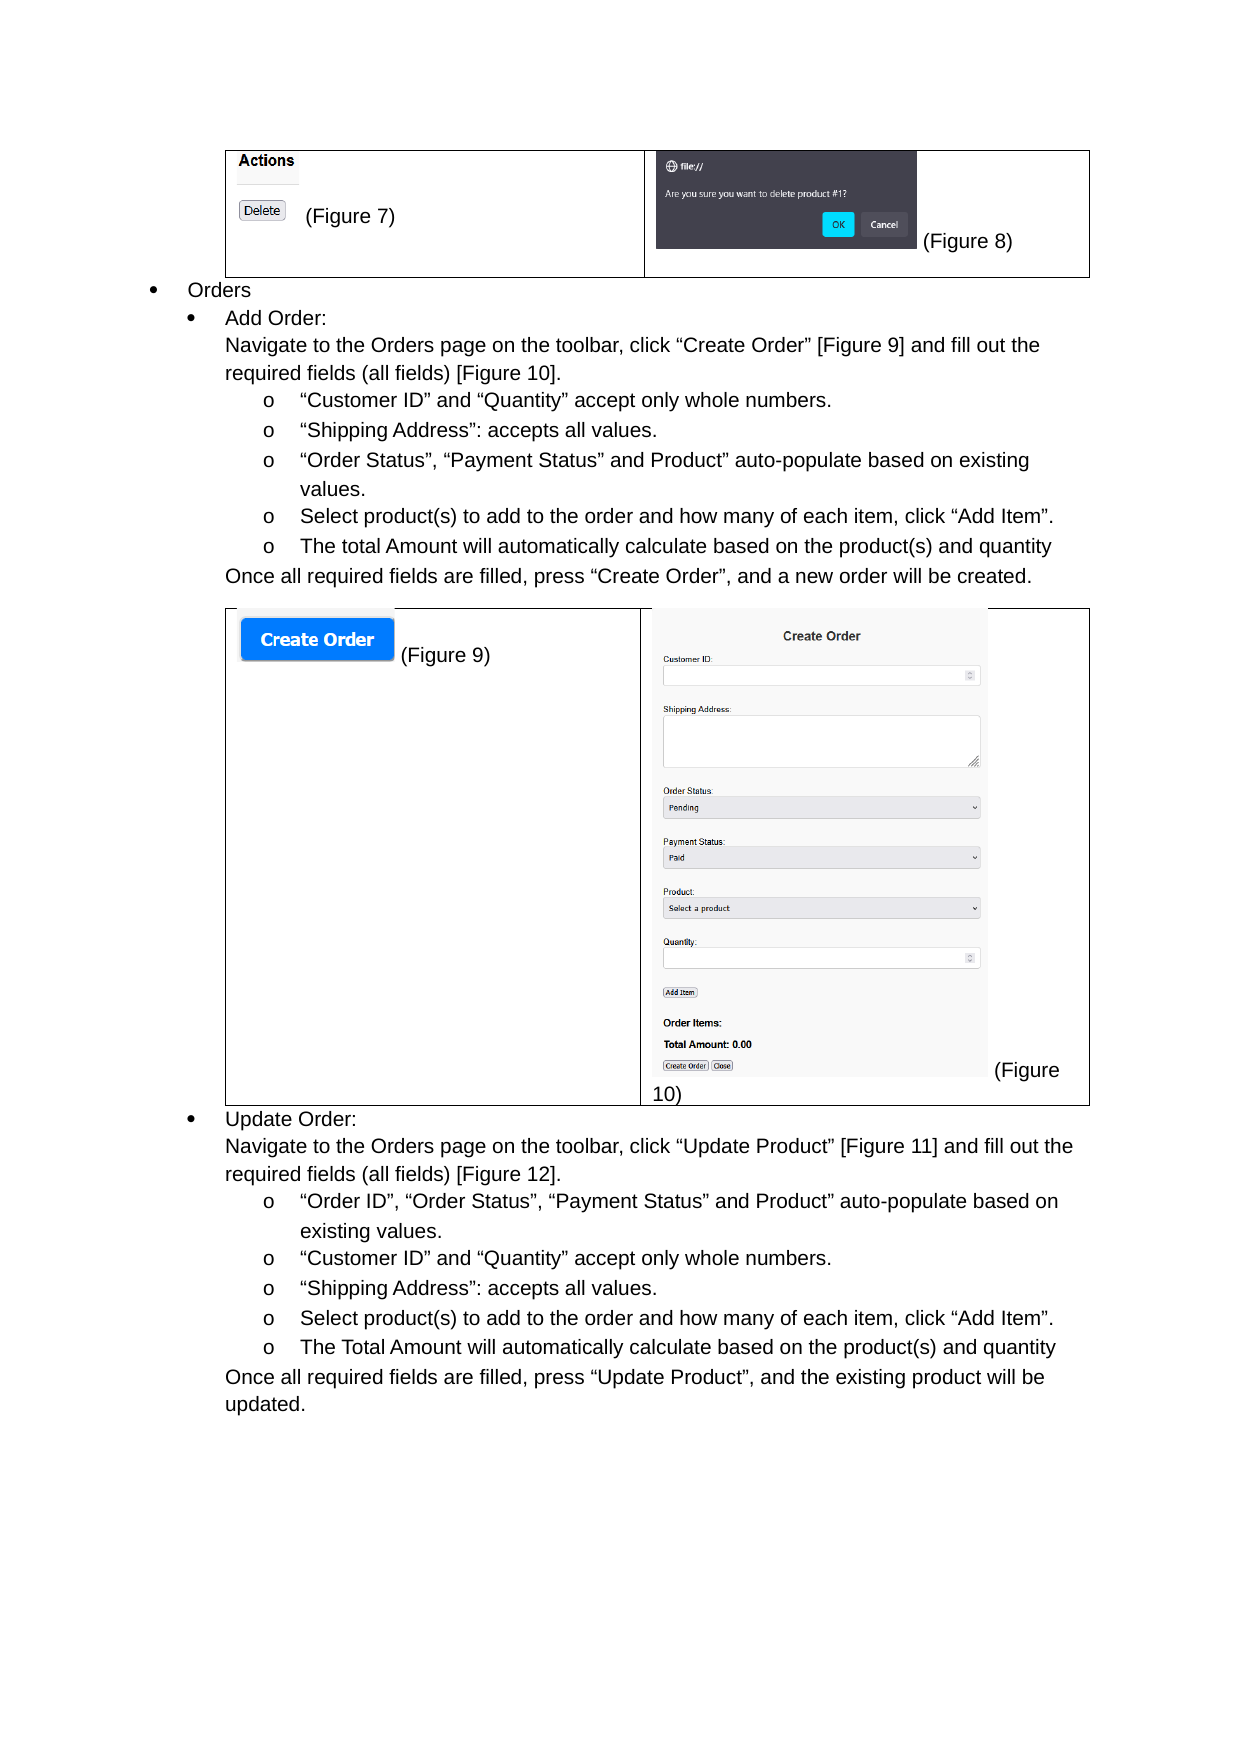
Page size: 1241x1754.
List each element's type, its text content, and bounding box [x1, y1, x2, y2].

list The Total Amount will automatically calculate based on the product(s) and quantity [262, 1335, 1090, 1361]
list “Shipping Address”: accepts all values. [262, 418, 1090, 443]
list Once all required fields are filled, press “Create Order”, and a new order will be created. [225, 564, 1090, 588]
picture [652, 608, 988, 1077]
list Navigate to the Orders page on the toolbar, click “Create Order” [Figure 9] and fill out the required fields (all fields) [Figure 10]. [225, 333, 1090, 384]
picture [236, 608, 395, 662]
table_header (Figure 9) [226, 609, 640, 1105]
list Once all required fields are filled, press “Update Product”, and the existing product will be updated. [225, 1365, 1090, 1416]
list Update Order: [187, 1106, 1090, 1131]
table_header (Figure 8) [645, 151, 1089, 277]
list Add Order: [187, 305, 1090, 329]
list “Customer ID” and “Quantity” accept only whole numbers. [262, 1246, 1090, 1272]
list “Shipping Address”: accepts all values. [262, 1276, 1090, 1301]
list “Order Status”, “Payment Status” and Product” auto-populate based on existing values. [262, 447, 1090, 501]
list “Order ID”, “Order Status”, “Payment Status” and Product” auto-populate based on existing values. [262, 1189, 1090, 1242]
list “Customer ID” and “Quantity” accept only whole numbers. [262, 388, 1090, 414]
list Orders [150, 278, 1090, 302]
list The total Amount will automatically calculate based on the product(s) and quantity [262, 534, 1090, 560]
picture [656, 151, 917, 249]
table_header (Figure 10) [641, 609, 1089, 1105]
list Navigate to the Orders page on the toolbar, click “Update Product” [Figure 11] and fill out the required fields (all fields) [Figure 12]. [225, 1134, 1090, 1186]
list Select product(s) to add to the order and how many of each item, click “Add Item”. [262, 1305, 1090, 1331]
list Select product(s) to add to the order and how many of each item, click “Add Item”. [262, 504, 1090, 530]
table_header (Figure 7) [226, 151, 644, 277]
picture [236, 151, 300, 224]
